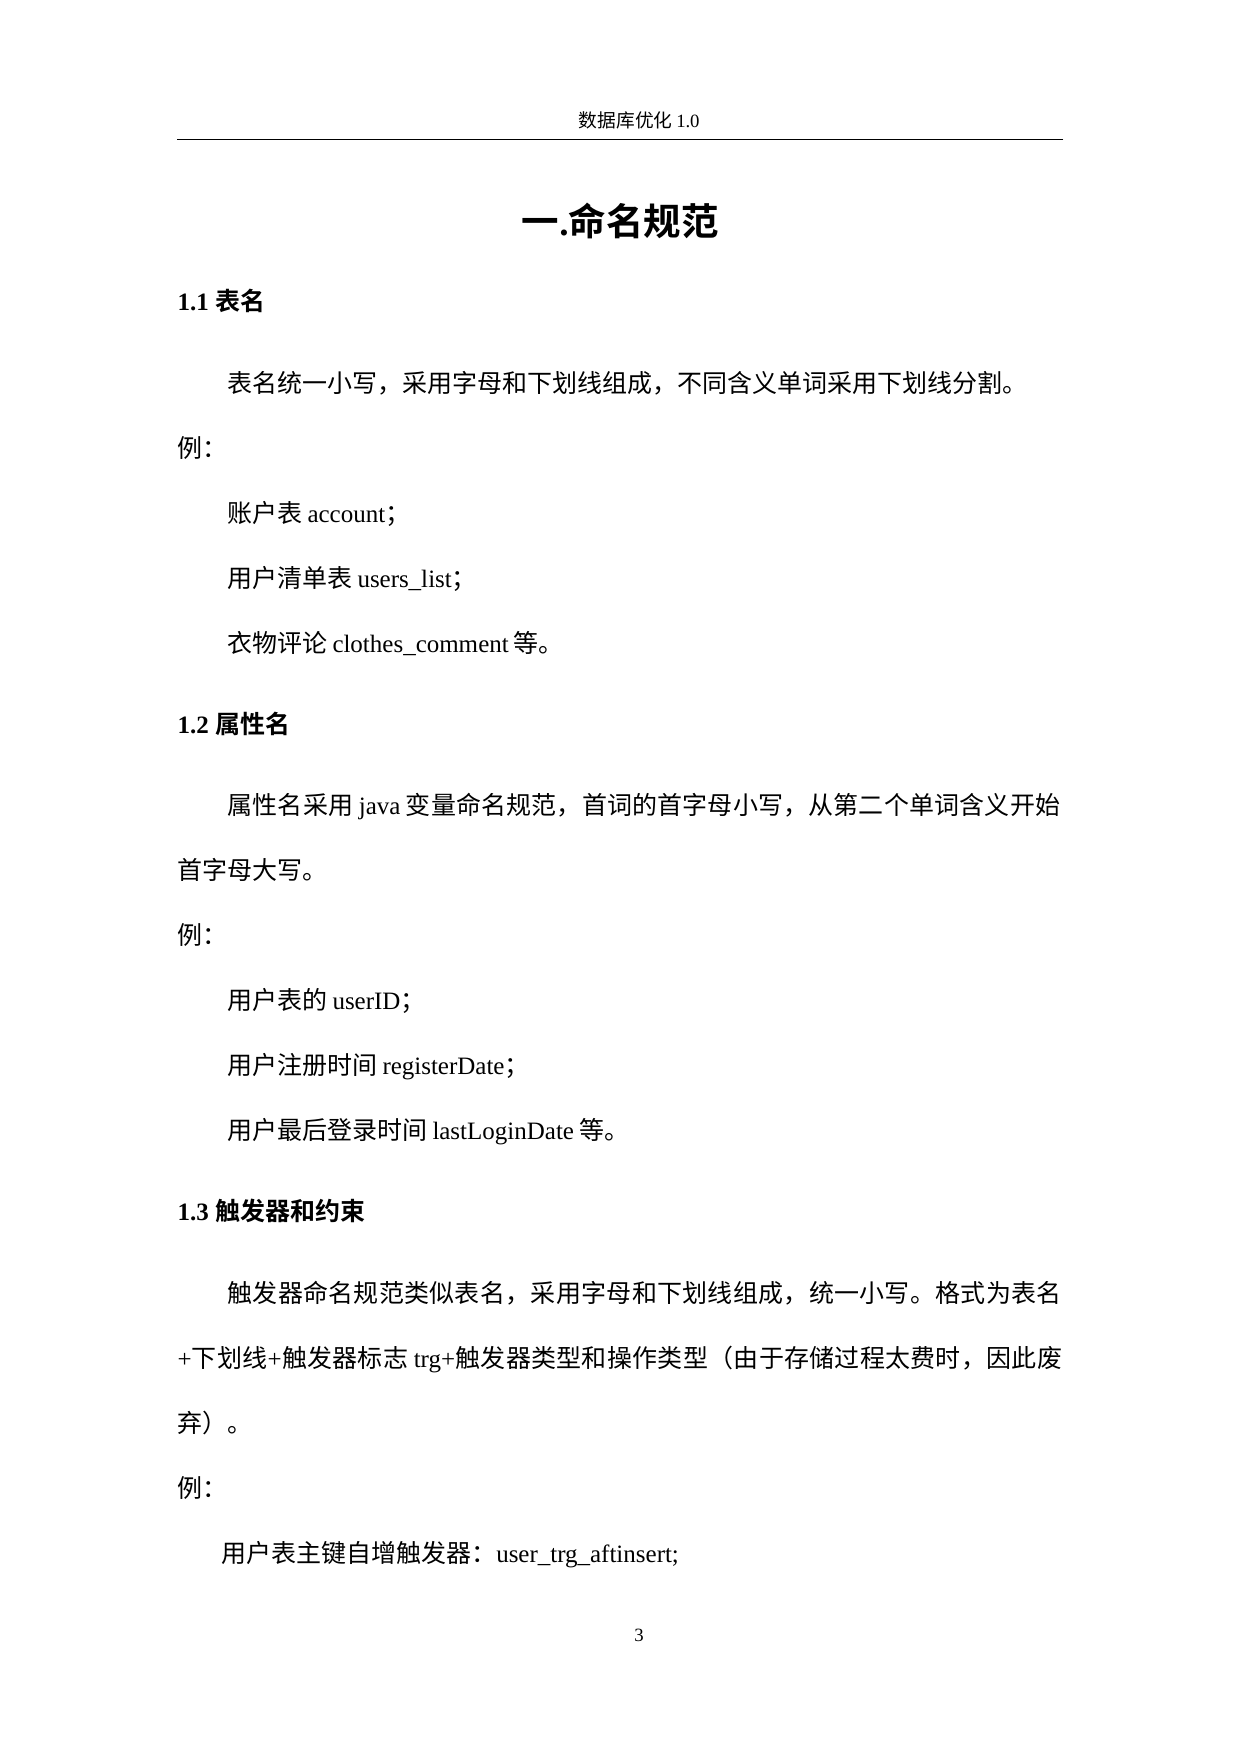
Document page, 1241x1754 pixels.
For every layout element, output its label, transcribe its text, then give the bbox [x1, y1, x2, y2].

subtitle 1.2 属性名 [177, 690, 1063, 755]
text 触发器命名规范类似表名，采用字母和下划线组成，统一小写。格式为表名+下划线+触发器标志trg+触发器类型和操作类型（由于存储过程太费时，因此废弃）。 [177, 1259, 1063, 1454]
text 衣物评论clothes_comment等。 [177, 609, 1063, 674]
text 账户表account； [177, 479, 1063, 544]
text 属性名采用java变量命名规范，首词的首字母小写，从第二个单词含义开始首字母大写。 [177, 771, 1063, 901]
subtitle 1.3 触发器和约束 [177, 1177, 1063, 1242]
text 用户表主键自增触发器：user_trg_aftinsert; [177, 1519, 1063, 1584]
text 表名统一小写，采用字母和下划线组成，不同含义单词采用下划线分割。 [177, 349, 1063, 414]
text 用户清单表users_list； [177, 544, 1063, 609]
text 例： [177, 901, 1063, 966]
subtitle 1.1 表名 [177, 267, 1063, 332]
subtitle 一.命名规范 [177, 186, 1063, 251]
text 用户最后登录时间lastLoginDate等。 [177, 1096, 1063, 1161]
text 用户表的userID； [177, 966, 1063, 1031]
text 用户注册时间registerDate； [177, 1031, 1063, 1096]
text 例： [177, 414, 1063, 479]
text 例： [177, 1454, 1063, 1519]
